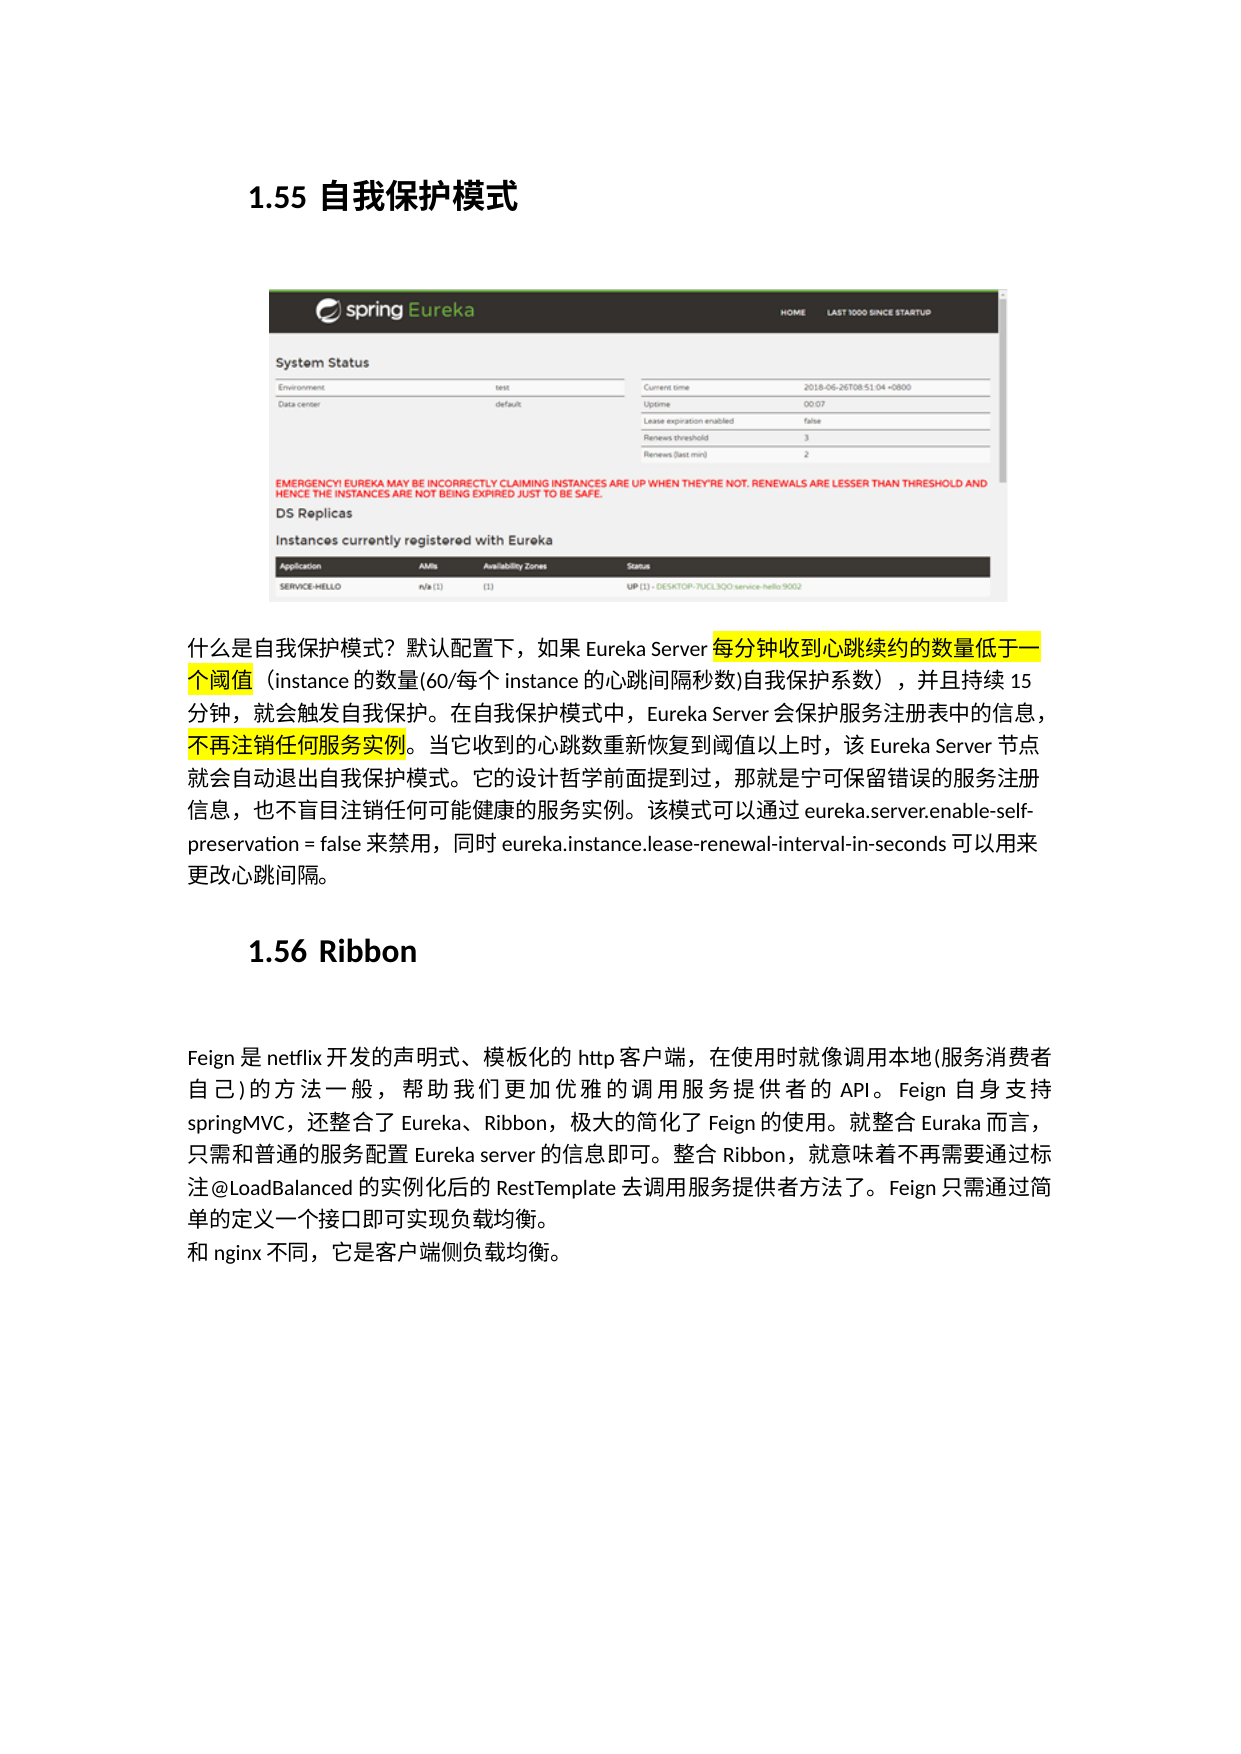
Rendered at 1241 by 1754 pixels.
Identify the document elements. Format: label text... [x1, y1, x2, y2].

text 什么是自我保护模式？默认配置下，如果Eureka Server每分钟收到心跳续约的数量低于一个阈值（instance的数量(60/每个instance的心跳间隔秒数)自我保护系数），并且持续15分钟，就会触发自我保护。在自我保护模式中，Eureka Server会保护服务注册表中的信息，不再注销任何服务实例。当它收到的心跳数重新恢复到阈值以上时，该Eureka Server节点就会自动退出自我保护模式。它的设计哲学前面提到过，那就是宁可保留错误的服务注册信息，也不盲目注销任何可能健康的服务实例。该模式可以通过eureka.server.enable-self-preservation = false来禁用，同时eureka.instance.lease-renewal-interval-in-seconds可以用来更改心跳间隔。 [187, 630, 1053, 890]
text Feign是netflix开发的声明式、模板化的http客户端，在使用时就像调用本地(服务消费者自己)的方法一般，帮助我们更加优雅的调用服务提供者的API。Feign自身支持springMVC，还整合了Eureka、Ribbon，极大的简化了Feign的使用。就整合Euraka而言，只需和普通的服务配置Eureka server的信息即可。整合Ribbon，就意味着不再需要通过标注@LoadBalanced的实例化后的RestTemplate去调用服务提供者方法了。Feign只需通过简单的定义一个接口即可实现负载均衡。 [187, 1039, 1053, 1234]
picture [269, 289, 1009, 602]
subtitle 自我保护模式 [247, 162, 1053, 227]
subtitle Ribbon [247, 917, 1053, 982]
text 和nginx不同，它是客户端侧负载均衡。 [187, 1234, 1053, 1267]
